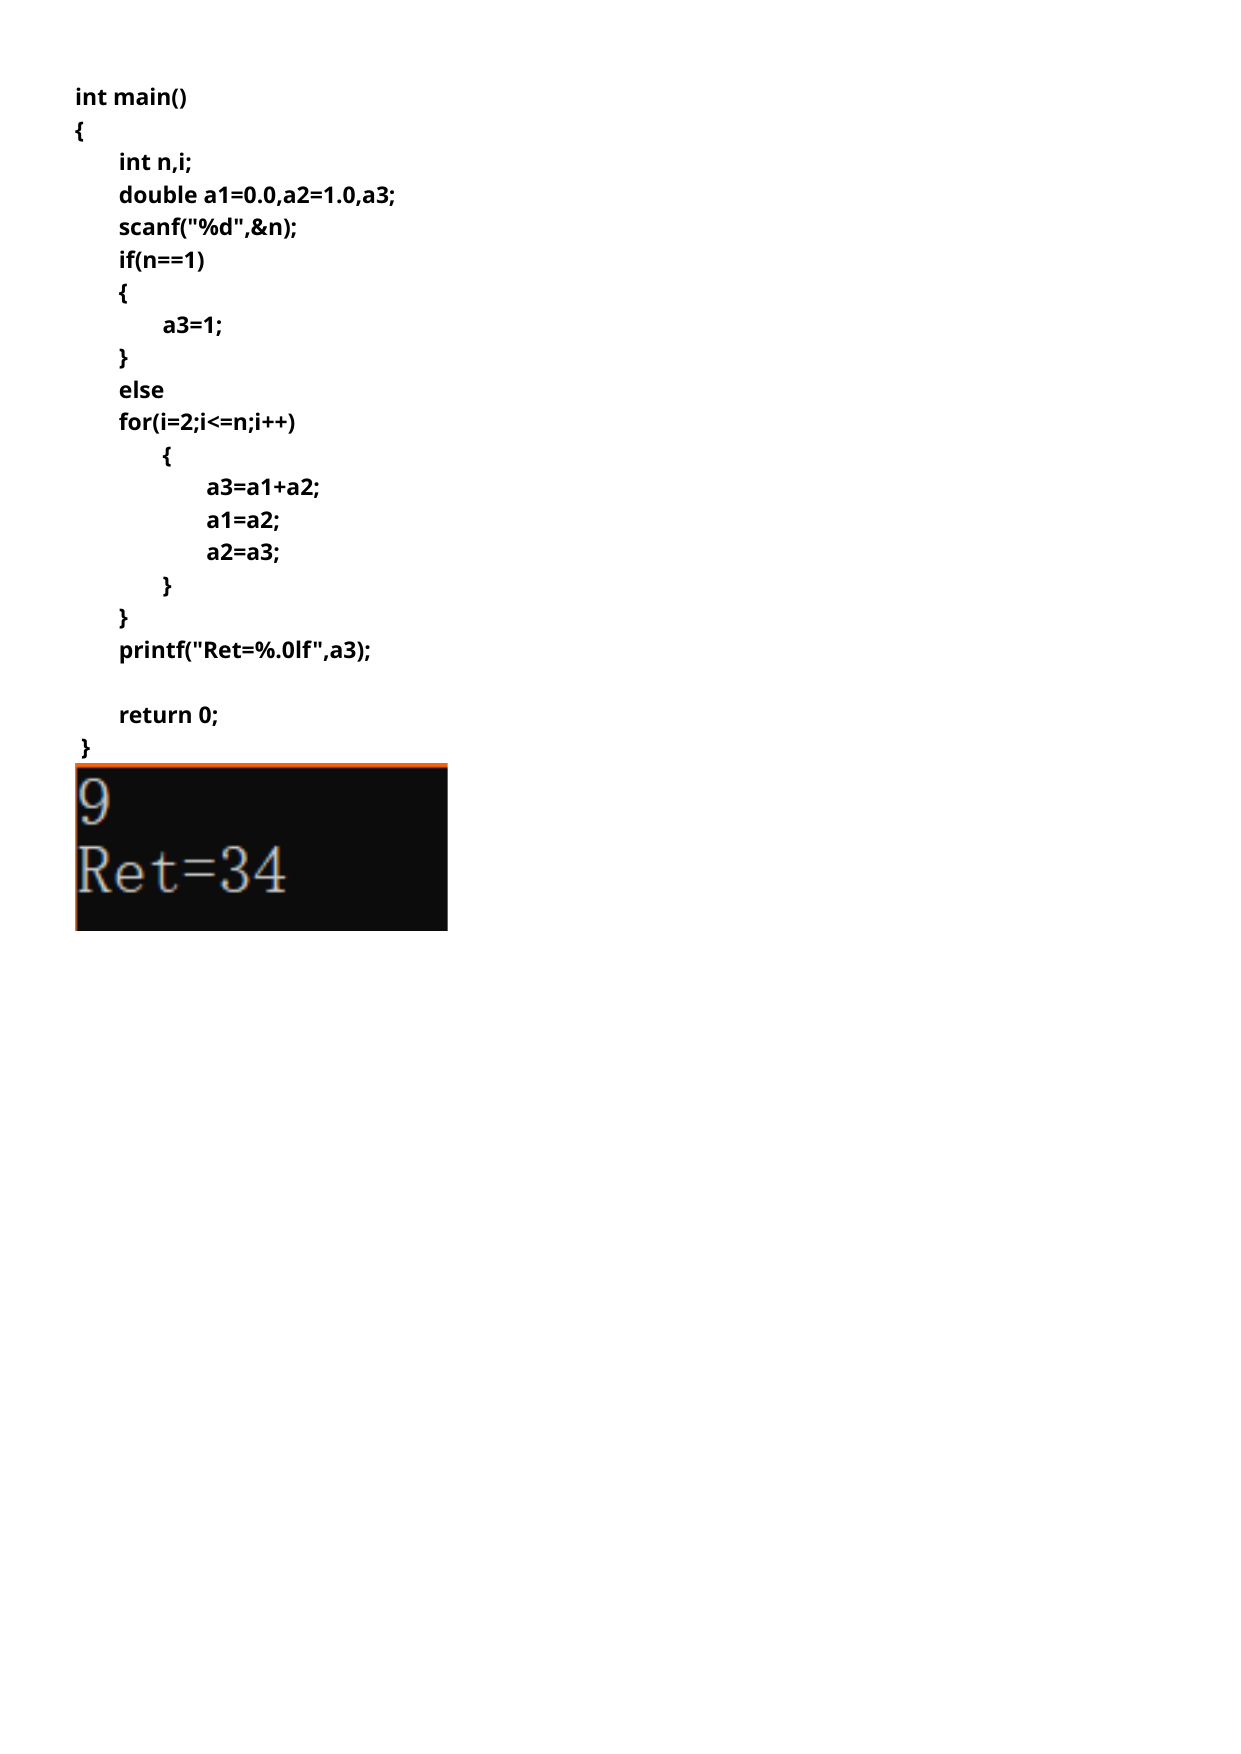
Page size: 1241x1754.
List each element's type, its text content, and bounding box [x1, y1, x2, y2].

text } [75, 568, 1165, 601]
text } [75, 601, 1165, 633]
text int main() [75, 81, 1165, 113]
text a2=a3; [75, 536, 1165, 568]
text printf("Ret=%.0lf",a3); [75, 633, 1165, 666]
text { [75, 438, 1165, 471]
picture [75, 763, 448, 931]
text a3=a1+a2; [75, 471, 1165, 503]
text scanf("%d",&n); [75, 211, 1165, 243]
text for(i=2;i<=n;i++) [75, 406, 1165, 438]
text double a1=0.0,a2=1.0,a3; [75, 178, 1165, 211]
text a1=a2; [75, 503, 1165, 536]
text if(n==1) [75, 243, 1165, 276]
text } [75, 341, 1165, 373]
text a3=1; [75, 308, 1165, 341]
text { [75, 276, 1165, 308]
text return 0; [75, 698, 1165, 731]
text int n,i; [75, 146, 1165, 178]
text } [75, 731, 1165, 763]
text { [75, 113, 1165, 146]
text else [75, 373, 1165, 406]
